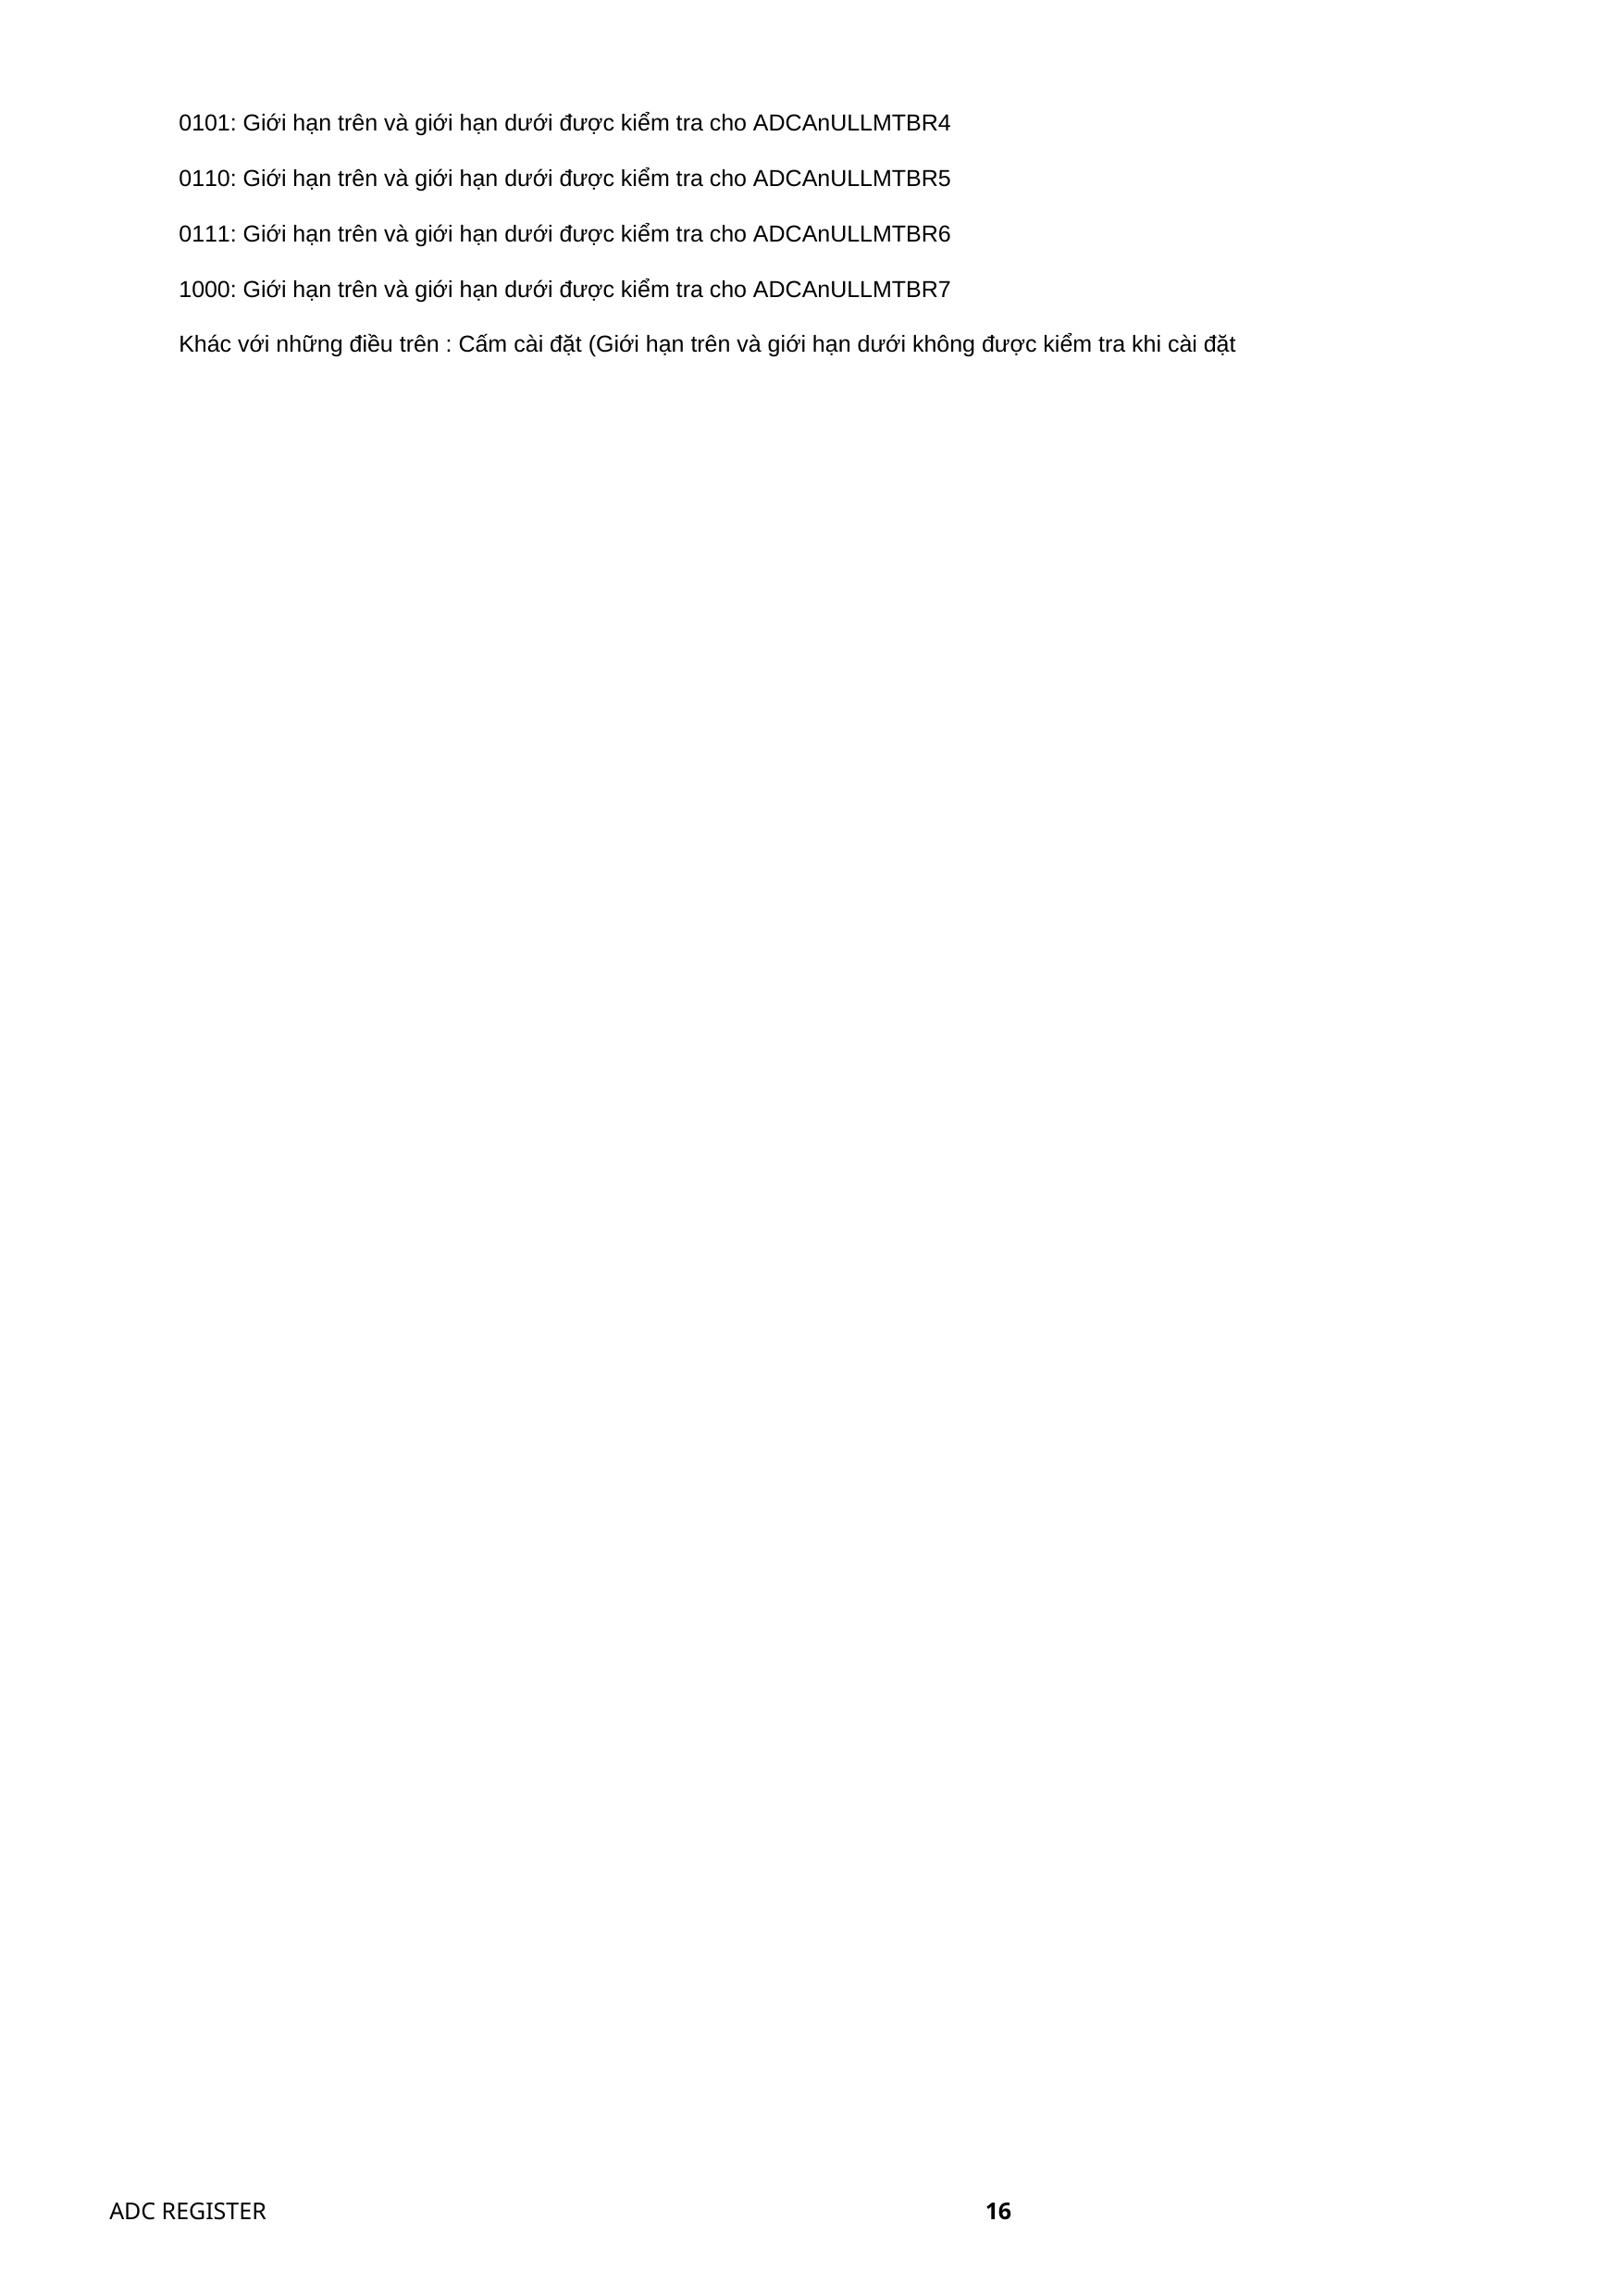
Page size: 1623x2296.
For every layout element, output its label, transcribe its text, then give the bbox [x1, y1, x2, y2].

text 1000: Giới hạn trên và giới hạn dưới được kiểm tra cho ADCAnULLMTBR7 [179, 275, 1568, 302]
text Khác với những điều trên : Cấm cài đặt (Giới hạn trên và giới hạn dưới không được kiểm tra khi cài đặt [179, 330, 1568, 357]
text 0101: Giới hạn trên và giới hạn dưới được kiểm tra cho ADCAnULLMTBR4 [179, 109, 1568, 136]
text 0111: Giới hạn trên và giới hạn dưới được kiểm tra cho ADCAnULLMTBR6 [179, 220, 1568, 246]
text 0110: Giới hạn trên và giới hạn dưới được kiểm tra cho ADCAnULLMTBR5 [179, 165, 1568, 192]
